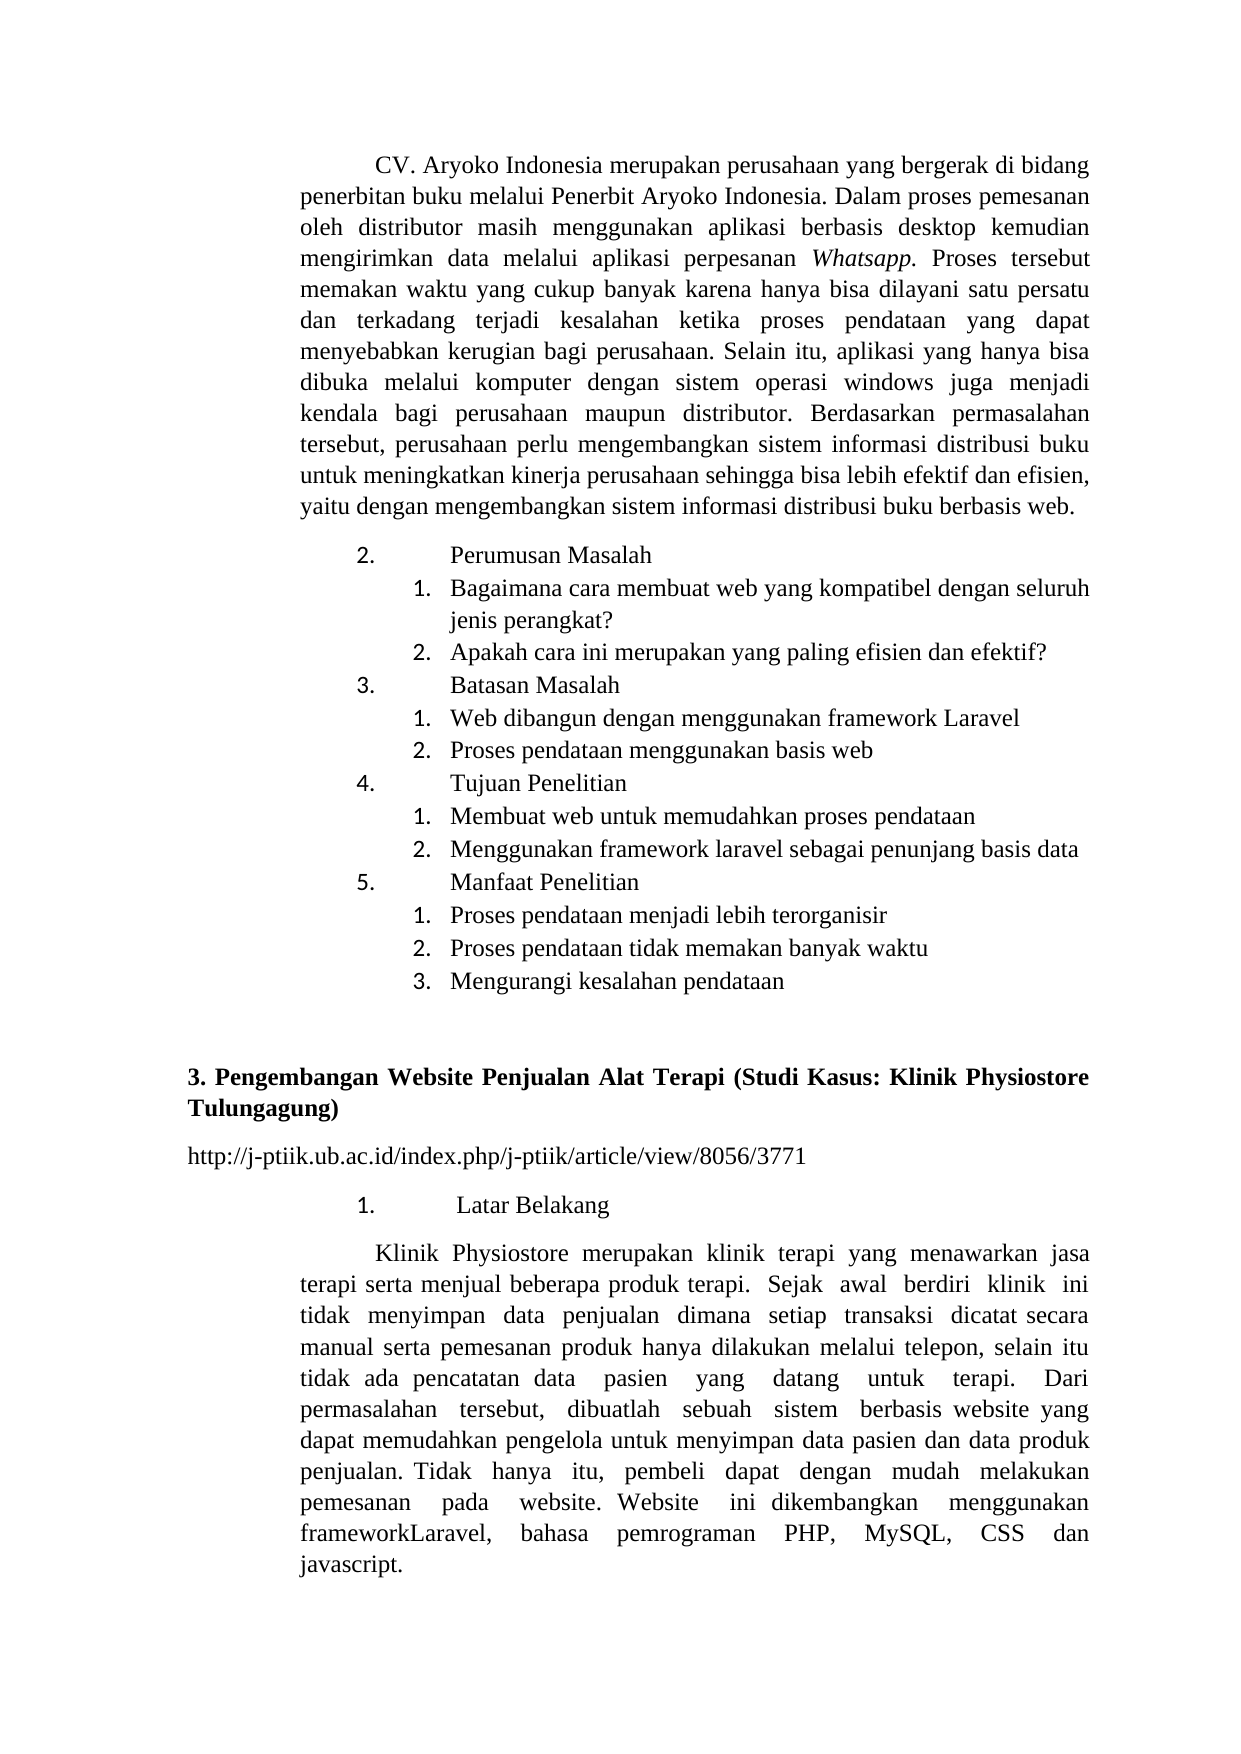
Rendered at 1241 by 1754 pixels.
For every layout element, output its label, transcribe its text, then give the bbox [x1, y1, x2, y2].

text 3. Pengembangan Website Penjualan Alat Terapi (Studi Kasus: Klinik Physiostore Tulungagung) [187, 1062, 1090, 1122]
list Proses pendataan tidak memakan banyak waktu [412, 932, 1090, 963]
text http://j-ptiik.ub.ac.id/index.php/j-ptiik/article/view/8056/3771 [187, 1141, 1090, 1170]
list Menggunakan framework laravel sebagai penunjang basis data [412, 833, 1090, 864]
list Proses pendataan menggunakan basis web [412, 735, 1090, 765]
list Perumusan Masalah [356, 539, 1090, 570]
list Latar Belakang [356, 1189, 1090, 1219]
list Mengurangi kesalahan pendataan [412, 965, 1090, 996]
list Proses pendataan menjadi lebih terorganisir [412, 899, 1090, 930]
text Klinik Physiostore merupakan klinik terapi yang menawarkan jasa terapi serta menjual beberapa produk terapi. Sejak awal berdiri klinik ini tidak menyimpan data penjualan dimana setiap transaksi dicatat secara manual serta pemesanan produk hanya dilakukan melalui telepon, selain itu tidak ada pencatatan data pasien yang datang untuk terapi. Dari permasalahan tersebut, dibuatlah sebuah sistem berbasis website yang dapat memudahkan pengelola untuk menyimpan data pasien dan data produk penjualan. Tidak hanya itu, pembeli dapat dengan mudah melakukan pemesanan pada website. Website ini dikembangkan menggunakan frameworkLaravel, bahasa pemrograman PHP, MySQL, CSS dan javascript. [300, 1238, 1090, 1578]
list Web dibangun dengan menggunakan framework Laravel [412, 702, 1090, 732]
list Membuat web untuk memudahkan proses pendataan [412, 801, 1090, 831]
text CV. Aryoko Indonesia merupakan perusahaan yang bergerak di bidang penerbitan buku melalui Penerbit Aryoko Indonesia. Dalam proses pemesanan oleh distributor masih menggunakan aplikasi berbasis desktop kemudian mengirimkan data melalui aplikasi perpesanan Whatsapp. Proses tersebut memakan waktu yang cukup banyak karena hanya bisa dilayani satu persatu dan terkadang terjadi kesalahan ketika proses pendataan yang dapat menyebabkan kerugian bagi perusahaan. Selain itu, aplikasi yang hanya bisa dibuka melalui komputer dengan sistem operasi windows juga menjadi kendala bagi perusahaan maupun distributor. Berdasarkan permasalahan tersebut, perusahaan perlu mengembangkan sistem informasi distribusi buku untuk meningkatkan kinerja perusahaan sehingga bisa lebih efektif dan efisien, yaitu dengan mengembangkan sistem informasi distribusi buku berbasis web. [300, 150, 1090, 520]
list Batasan Masalah [356, 669, 1090, 699]
list Manfaat Penelitian [356, 866, 1090, 897]
list Apakah cara ini merupakan yang paling efisien dan efektif? [412, 636, 1090, 666]
list Bagaimana cara membuat web yang kompatibel dengan seluruh jenis perangkat? [412, 572, 1090, 634]
list Tujuan Penelitian [356, 768, 1090, 798]
